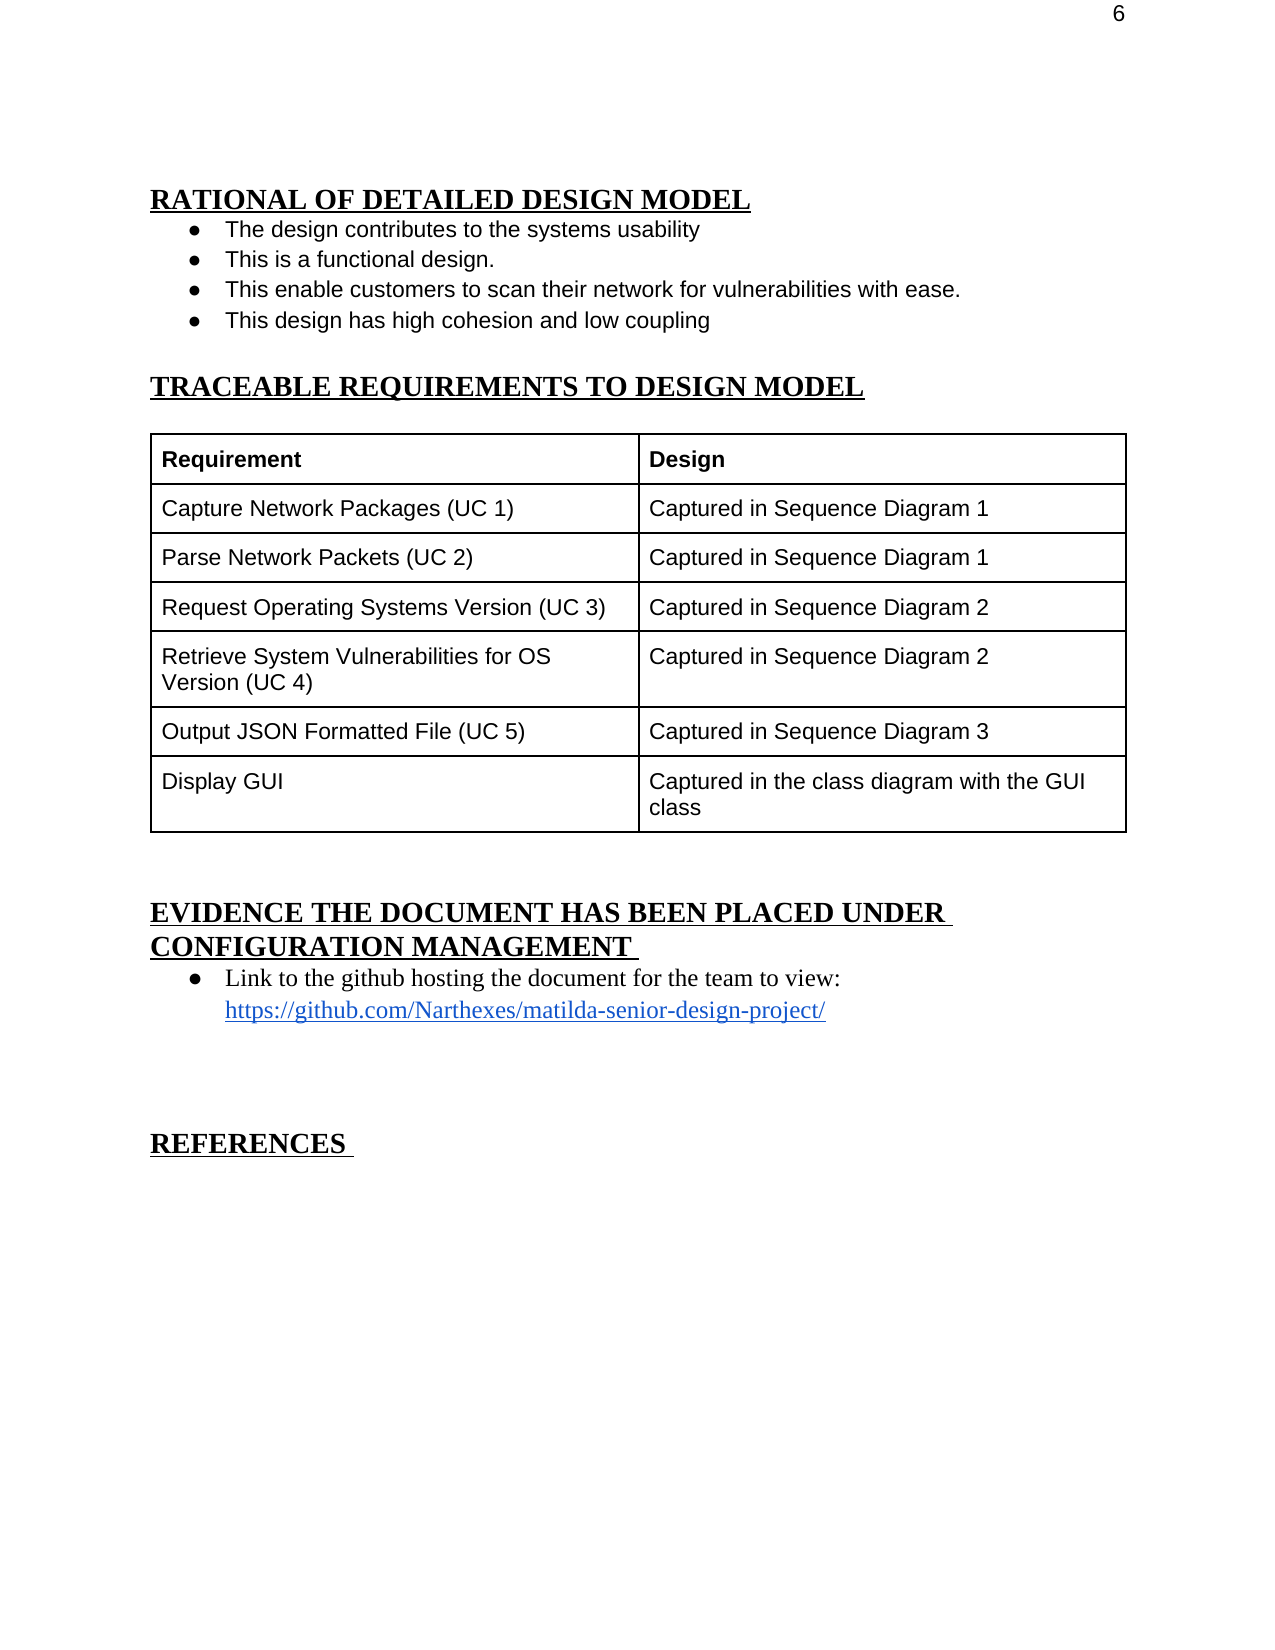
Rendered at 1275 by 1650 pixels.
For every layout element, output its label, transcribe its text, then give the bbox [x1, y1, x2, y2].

table_cell Captured in the class diagram with the GUI class [640, 757, 1125, 831]
table_cell Display GUI [152, 757, 638, 831]
table_cell Output JSON Formatted File (UC 5) [152, 708, 638, 755]
table_cell Parse Network Packets (UC 2) [152, 534, 638, 581]
table_header Design [640, 435, 1125, 482]
table_cell Request Operating Systems Version (UC 3) [152, 583, 638, 630]
list This enable customers to scan their network for vulnerabilities with ease. [187, 276, 1125, 303]
table_cell Captured in Sequence Diagram 2 [640, 632, 1125, 706]
table_cell Captured in Sequence Diagram 1 [640, 485, 1125, 532]
subtitle EVIDENCE THE DOCUMENT HAS BEEN PLACED UNDER CONFIGURATION MANAGEMENT [150, 896, 1051, 963]
list This design has high cohesion and low coupling [187, 307, 1125, 333]
subtitle TRACEABLE REQUIREMENTS TO DESIGN MODEL [150, 369, 917, 403]
table_cell Captured in Sequence Diagram 3 [640, 708, 1125, 755]
table_cell Retrieve System Vulnerabilities for OS Version (UC 4) [152, 632, 638, 706]
list Link to the github hosting the document for the team to view: https://github.com/Narthexes/matilda-senior-design-project/ [187, 963, 1125, 1024]
list This is a functional design. [187, 246, 1125, 273]
table_cell Capture Network Packages (UC 1) [152, 485, 638, 532]
table_cell Captured in Sequence Diagram 1 [640, 534, 1125, 581]
subtitle RATIONAL OF DETAILED DESIGN MODEL [150, 182, 917, 216]
list The design contributes to the systems usability [187, 216, 1125, 242]
table_cell Captured in Sequence Diagram 2 [640, 583, 1125, 630]
subtitle REFERENCES [150, 1127, 917, 1160]
table_header Requirement [152, 435, 638, 482]
